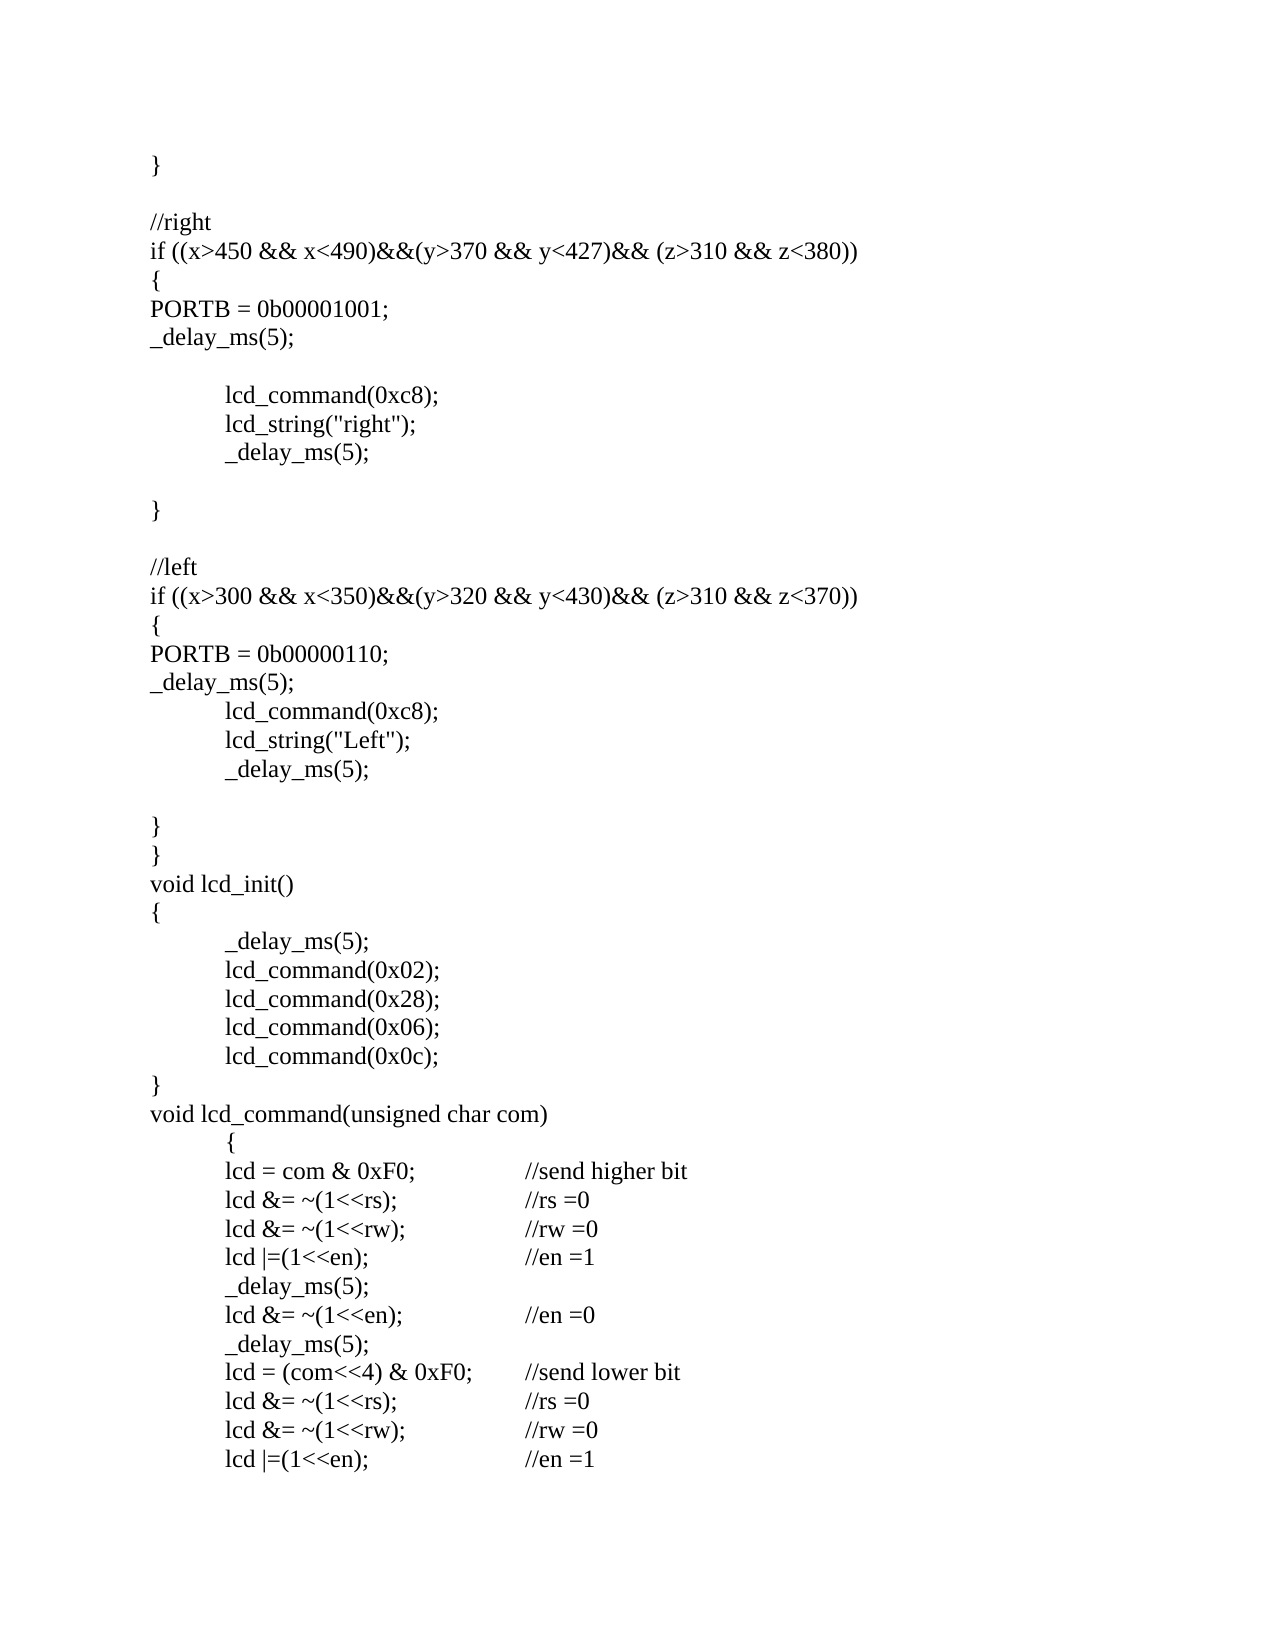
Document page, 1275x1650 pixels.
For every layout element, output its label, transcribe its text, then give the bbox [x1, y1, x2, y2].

text if ((x>300 && x<350)&&(y>320 && y<430)&& (z>310 && z<370)) [150, 581, 1125, 610]
text lcd_command(0xc8); [150, 380, 1125, 409]
text lcd = (com<<4) & 0xF0; //send lower bit [150, 1357, 1125, 1386]
text lcd &= ~(1<<rw); //rw =0 [150, 1214, 1125, 1242]
text { [150, 610, 1125, 639]
text } [150, 1070, 1125, 1099]
text _delay_ms(5); [150, 322, 1125, 351]
text lcd = com & 0xF0; //send higher bit [150, 1156, 1125, 1185]
text lcd &= ~(1<<rs); //rs =0 [150, 1185, 1125, 1214]
text _delay_ms(5); [150, 437, 1125, 466]
text lcd_command(0x06); [150, 1012, 1125, 1041]
text { [150, 1127, 1125, 1156]
text void lcd_init() [150, 869, 1125, 897]
text lcd_string("right"); [150, 409, 1125, 437]
text { [150, 897, 1125, 926]
text PORTB = 0b00000110; [150, 639, 1125, 667]
text if ((x>450 && x<490)&&(y>370 && y<427)&& (z>310 && z<380)) [150, 236, 1125, 265]
text lcd &= ~(1<<en); //en =0 [150, 1300, 1125, 1329]
text //right [150, 207, 1125, 236]
text lcd_string("Left"); [150, 725, 1125, 754]
text void lcd_command(unsigned char com) [150, 1099, 1125, 1127]
text } [150, 495, 1125, 524]
text } [150, 840, 1125, 869]
text } [150, 811, 1125, 840]
text lcd |=(1<<en); //en =1 [150, 1444, 1125, 1472]
text lcd &= ~(1<<rw); //rw =0 [150, 1415, 1125, 1444]
text _delay_ms(5); [150, 926, 1125, 955]
text lcd |=(1<<en); //en =1 [150, 1242, 1125, 1271]
text _delay_ms(5); [150, 667, 1125, 696]
text _delay_ms(5); [150, 1329, 1125, 1357]
text lcd_command(0x02); [150, 955, 1125, 984]
text lcd &= ~(1<<rs); //rs =0 [150, 1386, 1125, 1415]
text } [150, 150, 1125, 179]
text lcd_command(0xc8); [150, 696, 1125, 725]
text _delay_ms(5); [150, 754, 1125, 782]
text lcd_command(0x28); [150, 984, 1125, 1012]
text _delay_ms(5); [150, 1271, 1125, 1300]
text lcd_command(0x0c); [150, 1041, 1125, 1070]
text //left [150, 552, 1125, 581]
text { [150, 265, 1125, 294]
text PORTB = 0b00001001; [150, 294, 1125, 322]
